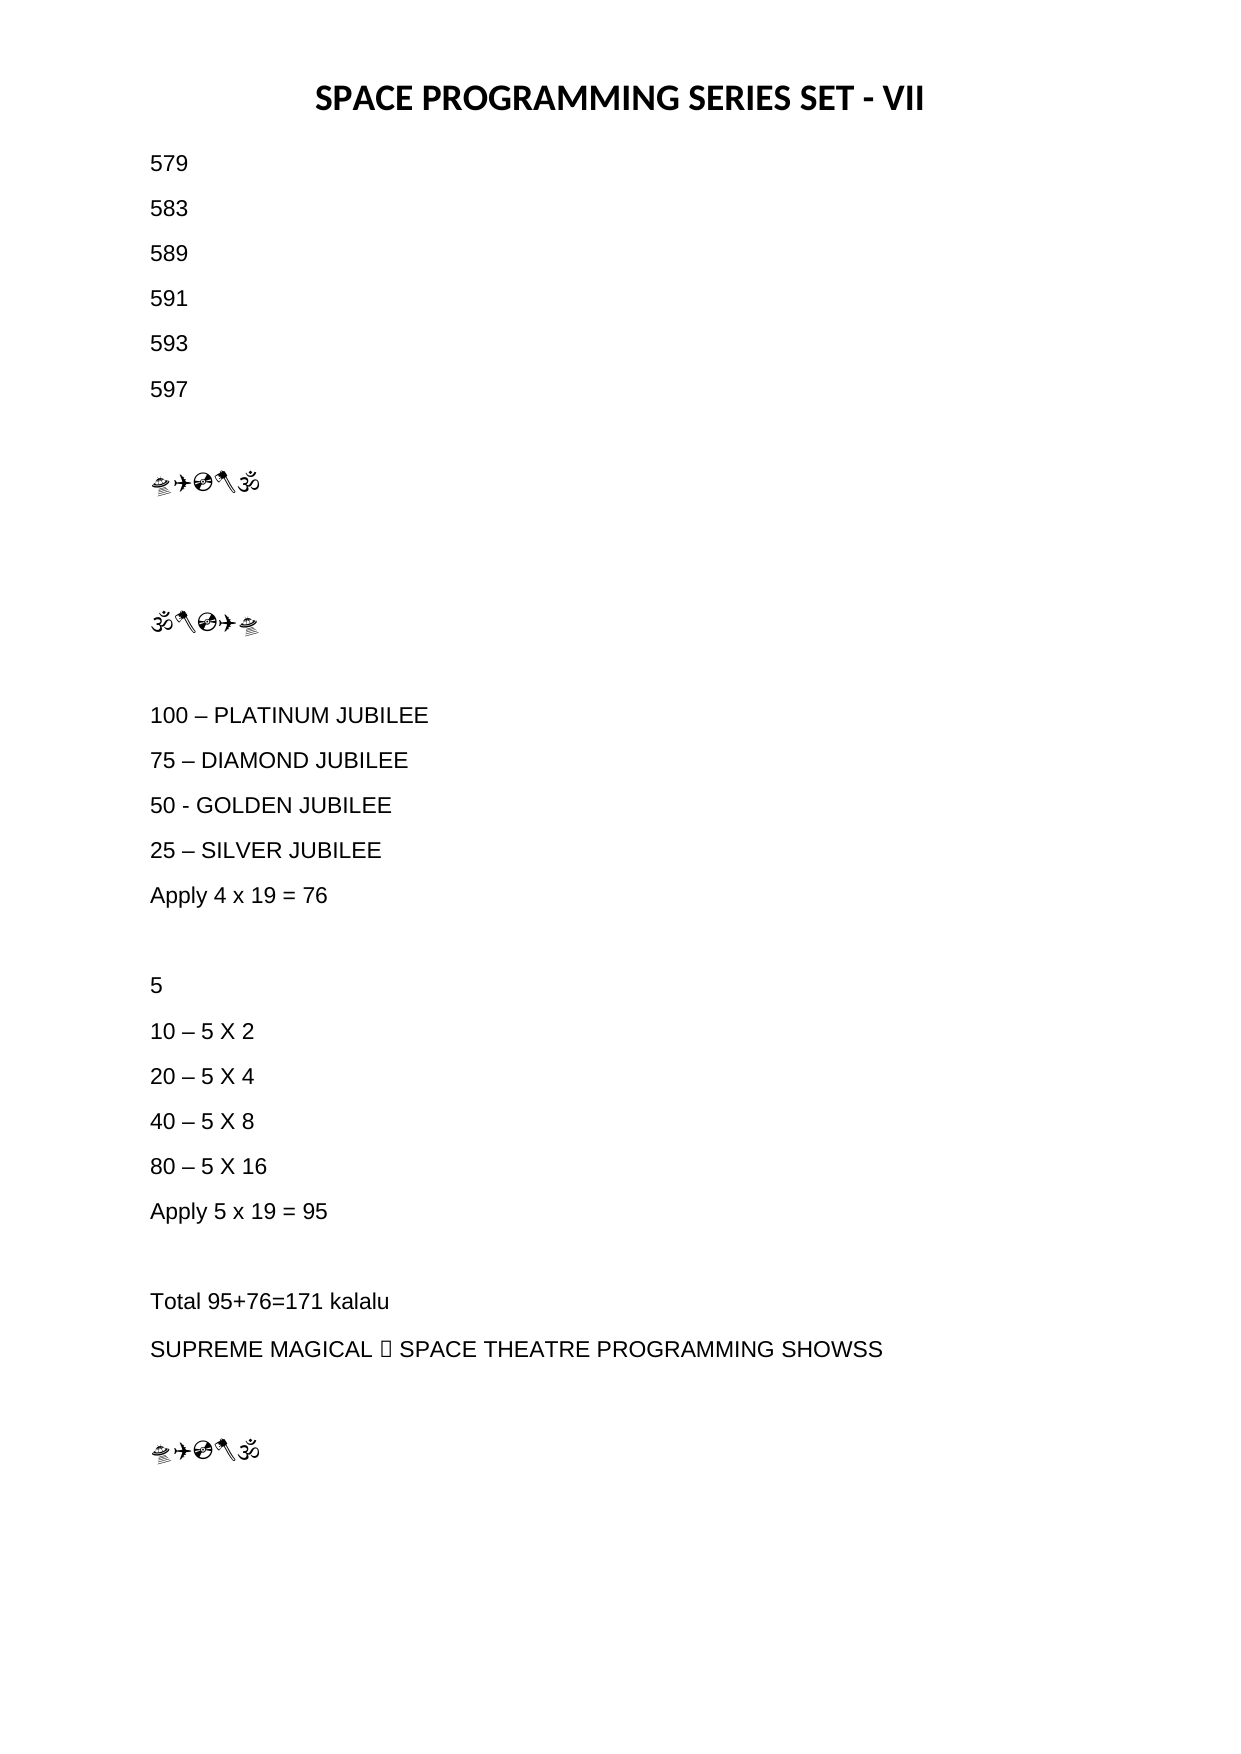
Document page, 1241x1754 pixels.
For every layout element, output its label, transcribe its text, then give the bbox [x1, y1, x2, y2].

text Apply 5 x 19 = 95 [150, 1198, 1090, 1224]
text 20 – 5 X 4 [150, 1063, 1090, 1089]
text 579 [150, 150, 1090, 176]
text 10 – 5 X 2 [150, 1018, 1090, 1044]
text 🕉️🏇🪓🪈🏹👑👑👑👑👑🤴🦁💿✈️🛸🚀🪩🥏🍥🕺 [150, 606, 1090, 638]
text SUPREME MAGICAL ✨ SPACE THEATRE PROGRAMMING SHOWSS [150, 1333, 1090, 1364]
text 25 – SILVER JUBILEE [150, 837, 1090, 863]
text 593 [150, 330, 1090, 357]
text 🕺🍥🥏🪩🚀🛸✈️💿🦁🤴👑👑👑👑👑🏹🪈💝🏇🪓🕉️ [150, 466, 1090, 497]
text 583 [150, 195, 1090, 221]
text 40 – 5 X 8 [150, 1108, 1090, 1134]
text 591 [150, 285, 1090, 312]
text Apply 4 x 19 = 76 [150, 882, 1090, 909]
text 5 [150, 972, 1090, 999]
text Total 95+76=171 kalalu [150, 1288, 1090, 1314]
text 80 – 5 X 16 [150, 1153, 1090, 1179]
text 50 - GOLDEN JUBILEE [150, 792, 1090, 818]
text 🕺🍥🥏🪩🚀🛸✈️💿🦁🤴👑👑👑👑👑🏹🪈💝🏇🪓🕉️ [150, 1434, 1090, 1465]
text 100 – PLATINUM JUBILEE [150, 702, 1090, 728]
text 589 [150, 240, 1090, 267]
text 75 – DIAMOND JUBILEE [150, 747, 1090, 773]
text 597 [150, 376, 1090, 402]
